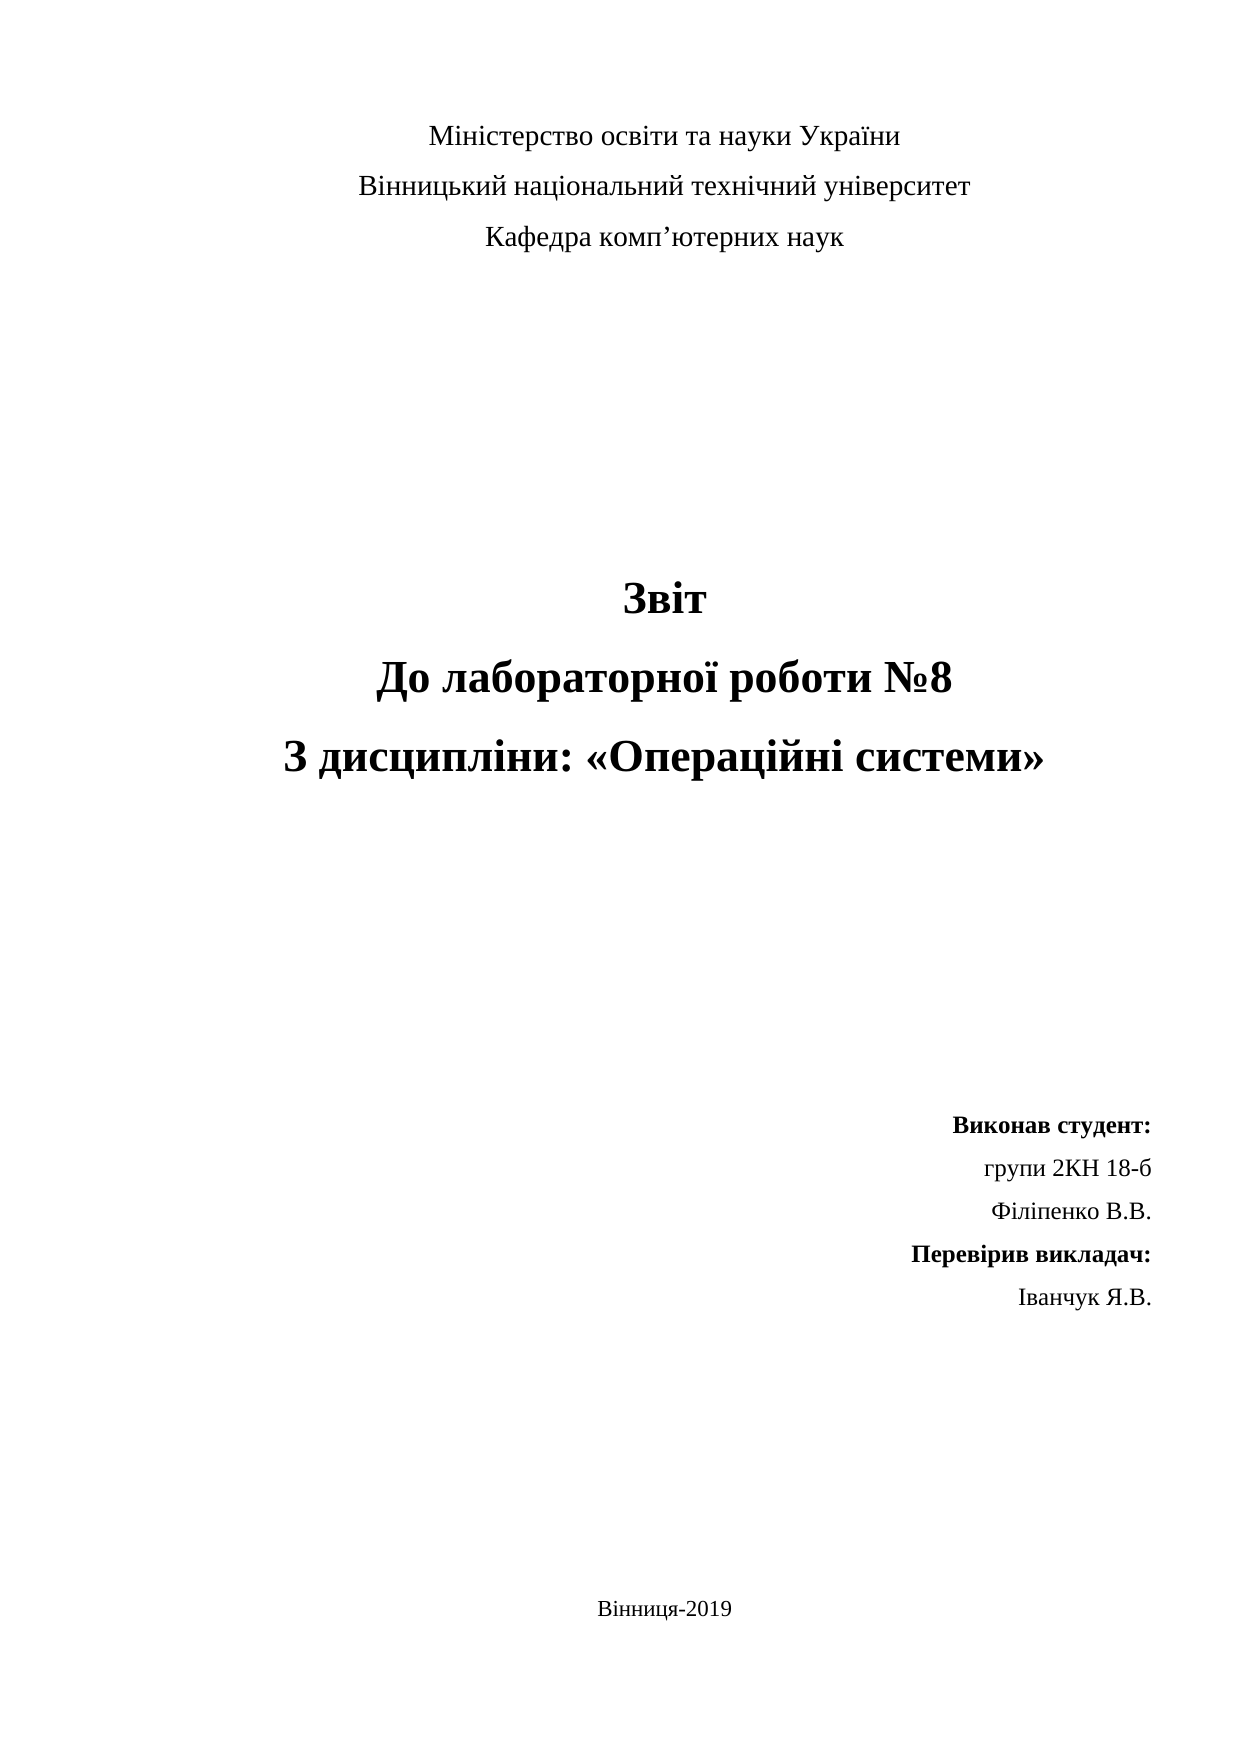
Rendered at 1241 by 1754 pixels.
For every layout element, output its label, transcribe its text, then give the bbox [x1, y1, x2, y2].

text З дисципліни: «Операційні системи» [177, 729, 1152, 782]
text Міністерство освіти та науки України [177, 118, 1152, 152]
text Виконав студент: [177, 1110, 1152, 1139]
text Кафедра комп’ютерних наук [177, 219, 1152, 252]
text Філіпенко В.В. [841, 1196, 1152, 1225]
text Іванчук Я.В. [177, 1282, 1152, 1311]
text Перевірив викладач: [177, 1239, 1152, 1268]
text Звіт [177, 571, 1152, 624]
text групи 2КН 18-б [177, 1153, 1152, 1182]
text Вінницький національний технічний університет [177, 168, 1152, 202]
text Вінниця-2019 [177, 1595, 1152, 1622]
text До лабораторної роботи №8 [177, 650, 1152, 703]
